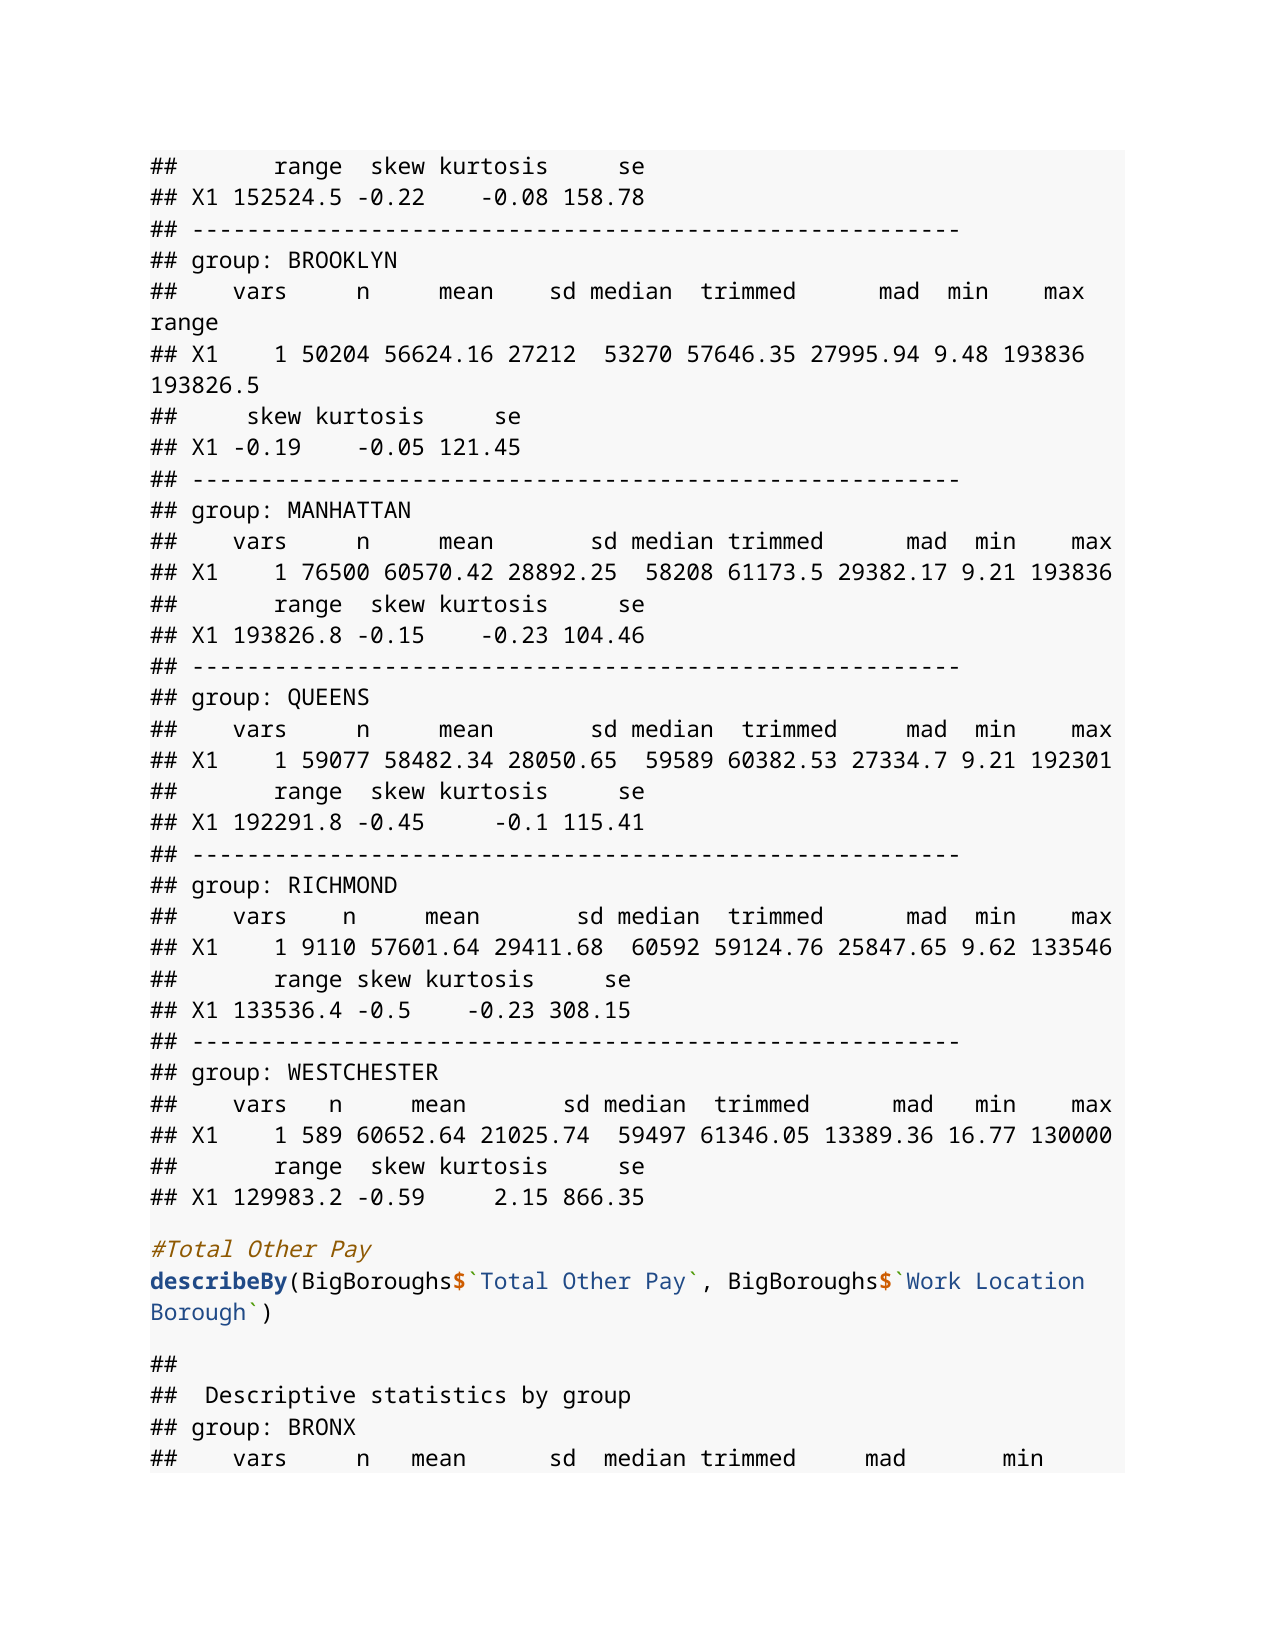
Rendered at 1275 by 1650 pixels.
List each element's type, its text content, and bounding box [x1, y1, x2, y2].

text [150, 1348, 1125, 1473]
text #Total Other Pay describeBy(BigBoroughs$`Total Other Pay`, BigBoroughs$`Work Location Borough`) [150, 1233, 1125, 1327]
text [150, 150, 1125, 1212]
